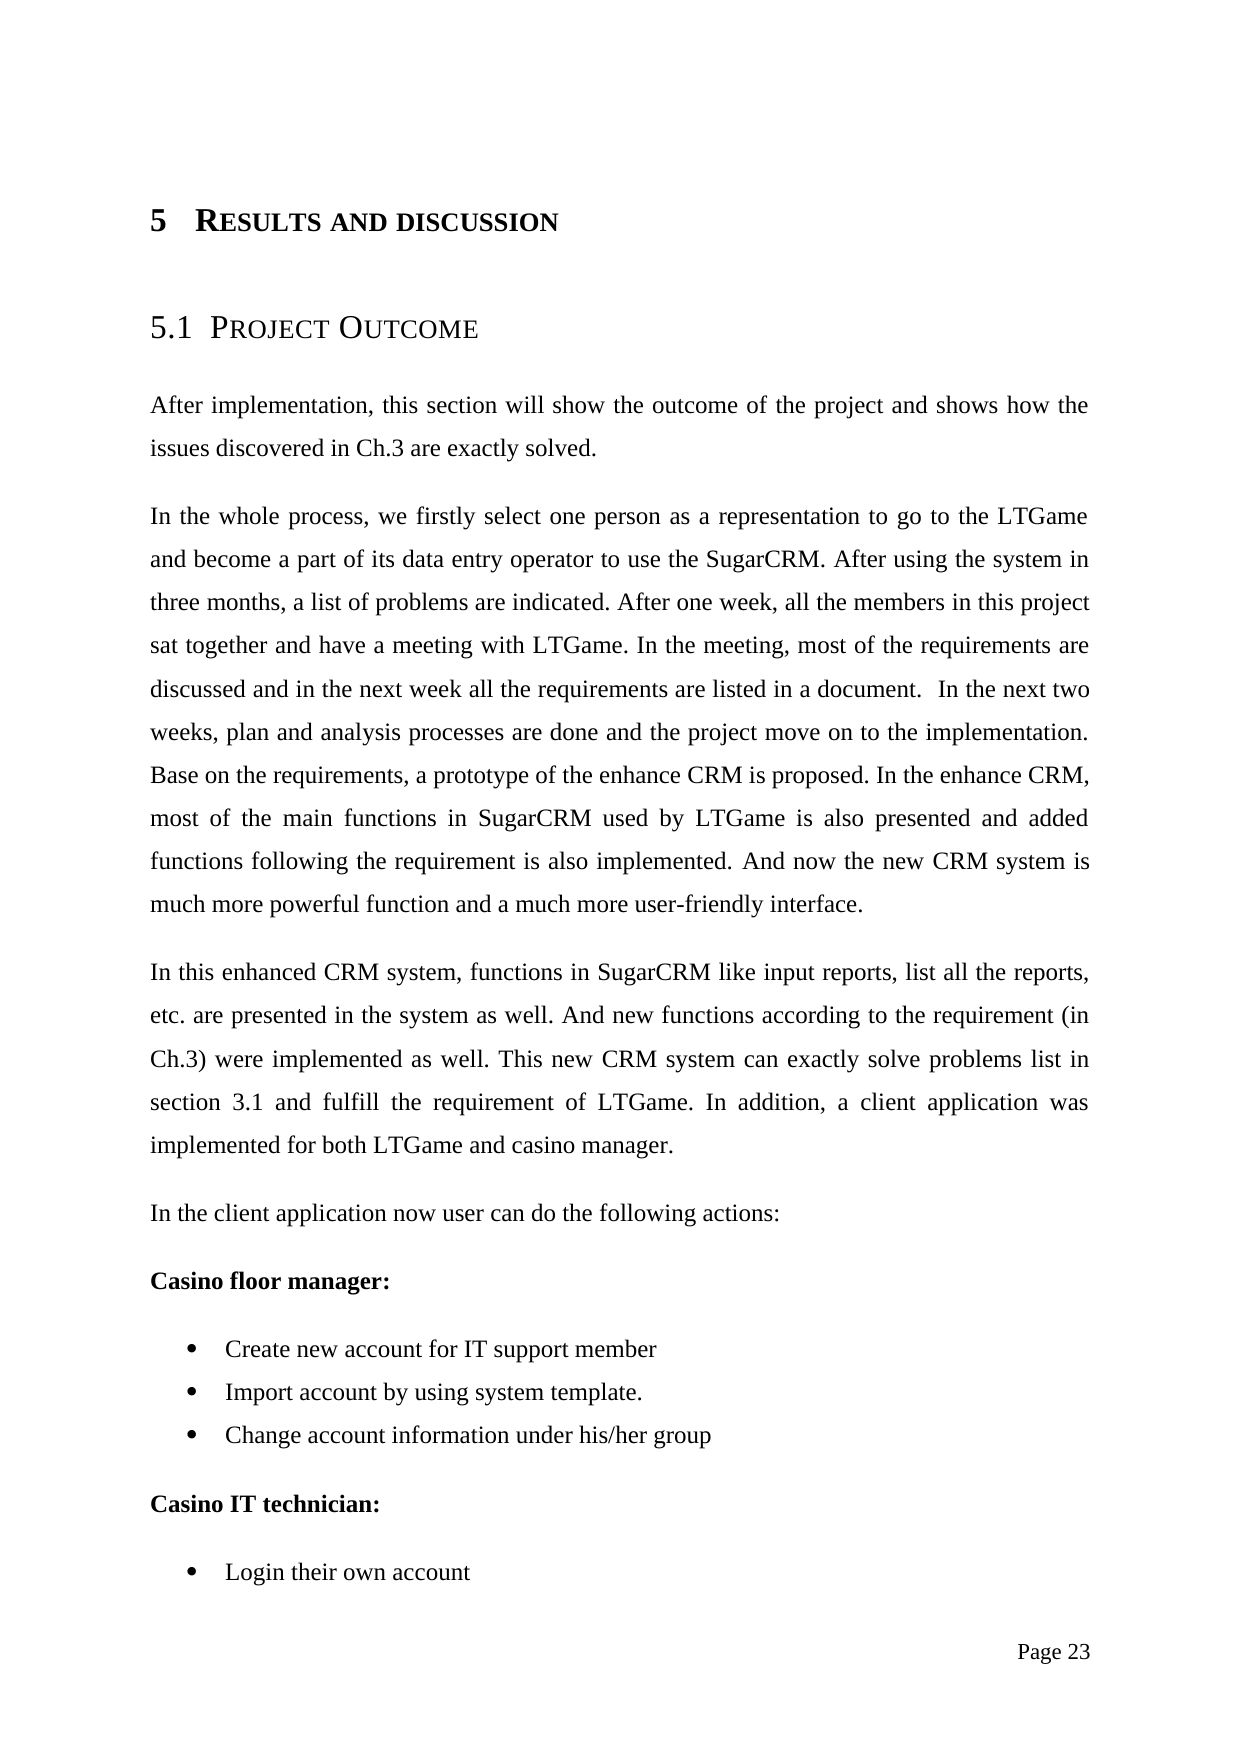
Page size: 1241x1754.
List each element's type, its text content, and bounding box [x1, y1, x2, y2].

list Import account by using system template. [187, 1377, 1090, 1406]
text In the whole process, we firstly select one person as a representation to go to the LTGame and become a part of its data entry operator to use the SugarCRM. After using the system in three months, a list of problems are indicated. After one week, all the members in this project sat together and have a meeting with LTGame. In the meeting, most of the requirements are discussed and in the next week all the requirements are listed in a document. In the next two weeks, plan and analysis processes are done and the project move on to the implementation. Base on the requirements, a prototype of the enhance CRM is proposed. In the enhance CRM, most of the main functions in SugarCRM used by LTGame is also presented and added functions following the requirement is also implemented. And now the new CRM system is much more powerful function and a much more user-friendly interface. [150, 501, 1090, 918]
subtitle Project Outcome [150, 307, 1090, 346]
list Create new account for IT support member [187, 1334, 1090, 1363]
text Casino floor manager: [150, 1266, 1090, 1295]
text In this enhanced CRM system, functions in SugarCRM like input reports, list all the reports, etc. are presented in the system as well. And new functions according to the requirement (in Ch.3) were implemented as well. This new CRM system can exactly solve problems list in section 3.1 and fulfill the requirement of LTGame. In addition, a client application was implemented for both LTGame and casino manager. [150, 957, 1090, 1159]
list Login their own account [187, 1557, 1090, 1586]
text After implementation, this section will show the outcome of the project and shows how the issues discovered in Ch.3 are exactly solved. [150, 390, 1090, 462]
subtitle Results and discussion [150, 200, 1090, 238]
text Casino IT technician: [150, 1489, 1090, 1517]
text In the client application now user can do the following actions: [150, 1198, 1090, 1227]
list Change account information under his/her group [187, 1421, 1090, 1449]
